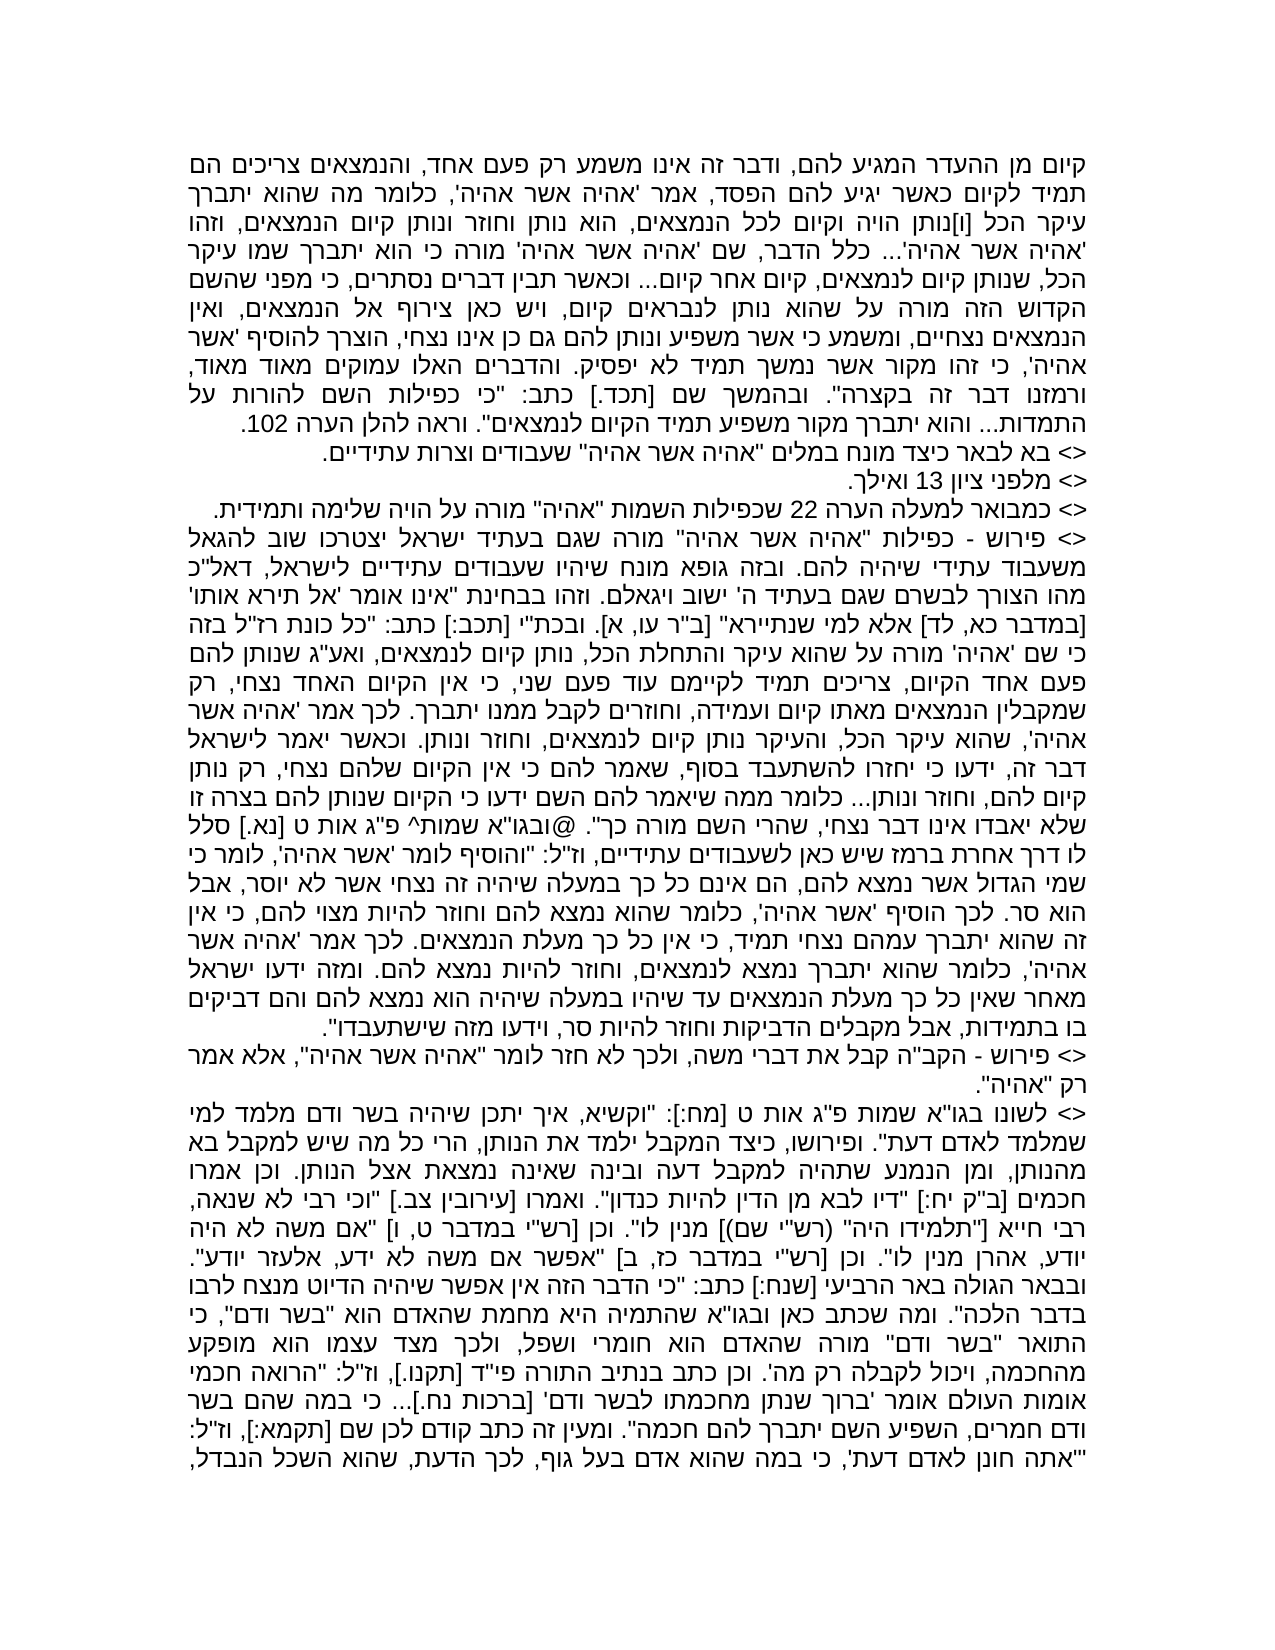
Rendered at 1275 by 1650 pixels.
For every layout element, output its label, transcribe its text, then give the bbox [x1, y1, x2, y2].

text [187, 150, 1087, 495]
text <> פירוש - הקב"ה קבל את דברי משה, ולכך לא חזר לומר "אהיה אשר אהיה", אלא אמר רק "אהיה". [187, 1099, 1087, 1156]
text <> פירוש - כפילות "אהיה אשר אהיה" מורה שגם בעתיד ישראל יצטרכו שוב להגאל משעבוד עתידי שיהיה להם. ובזה גופא מונח שיהיו שעבודים עתידיים לישראל, דאל"כ מהו הצורך לבשרם שגם בעתיד ה' ישוב ויגאלם. וזהו בבחינת "אינו אומר 'אל תירא אותו' [במדבר כא, לד] אלא למי שנתיירא" [ב"ר עו, א]. ובכת"י [תכב:] כתב: "כל כונת רז"ל בזה כי שם 'אהיה' מורה על שהוא עיקר והתחלת הכל, נותן קיום לנמצאים, ואע"ג שנותן להם פעם אחד הקיום, צריכים תמיד לקיימם עוד פעם שני, כי אין הקיום האחד נצחי, רק שמקבלין הנמצאים מאתו קיום ועמידה, וחוזרים לקבל ממנו יתברך. לכך אמר 'אהיה אשר אהיה', שהוא עיקר הכל, והעיקר נותן קיום לנמצאים, וחוזר ונותן. וכאשר יאמר לישראל דבר זה, ידעו כי יחזרו להשתעבד בסוף, שאמר להם כי אין הקיום שלהם נצחי, רק נותן קיום להם, וחוזר ונותן... כלומר ממה שיאמר להם השם ידעו כי הקיום שנותן להם בצרה זו שלא יאבדו אינו דבר נצחי, שהרי השם מורה כך". @ובגו"א שמות^ פ"ג אות ט [נא.] סלל לו דרך אחרת ברמז שיש כאן לשעבודים עתידיים, וז"ל: "והוסיף לומר 'אשר אהיה', לומר כי שמי הגדול אשר נמצא להם, הם אינם כל כך במעלה שיהיה זה נצחי אשר לא יוסר, אבל הוא סר. לכך הוסיף 'אשר אהיה', כלומר שהוא נמצא להם וחוזר להיות מצוי להם, כי אין זה שהוא יתברך עמהם נצחי תמיד, כי אין כל כך מעלת הנמצאים. לכך אמר 'אהיה אשר אהיה', כלומר שהוא יתברך נמצא לנמצאים, וחוזר להיות נמצא להם. ומזה ידעו ישראל מאחר שאין כל כך מעלת הנמצאים עד שיהיו במעלה שיהיה הוא נמצא להם והם דביקים בו בתמידות, אבל מקבלים הדביקות וחוזר להיות סר, וידעו מזה שישתעבדו". [187, 581, 1087, 1099]
text <> כמבואר למעלה הערה 22 שכפילות השמות "אהיה" מורה על הויה שלימה ותמידית. [187, 552, 1087, 581]
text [187, 1156, 1087, 1472]
text <> בא לבאר כיצד מונח במלים "אהיה אשר אהיה" שעבודים וצרות עתידיים. [187, 495, 1087, 524]
text <> מלפני ציון 13 ואילך. [187, 524, 1087, 552]
